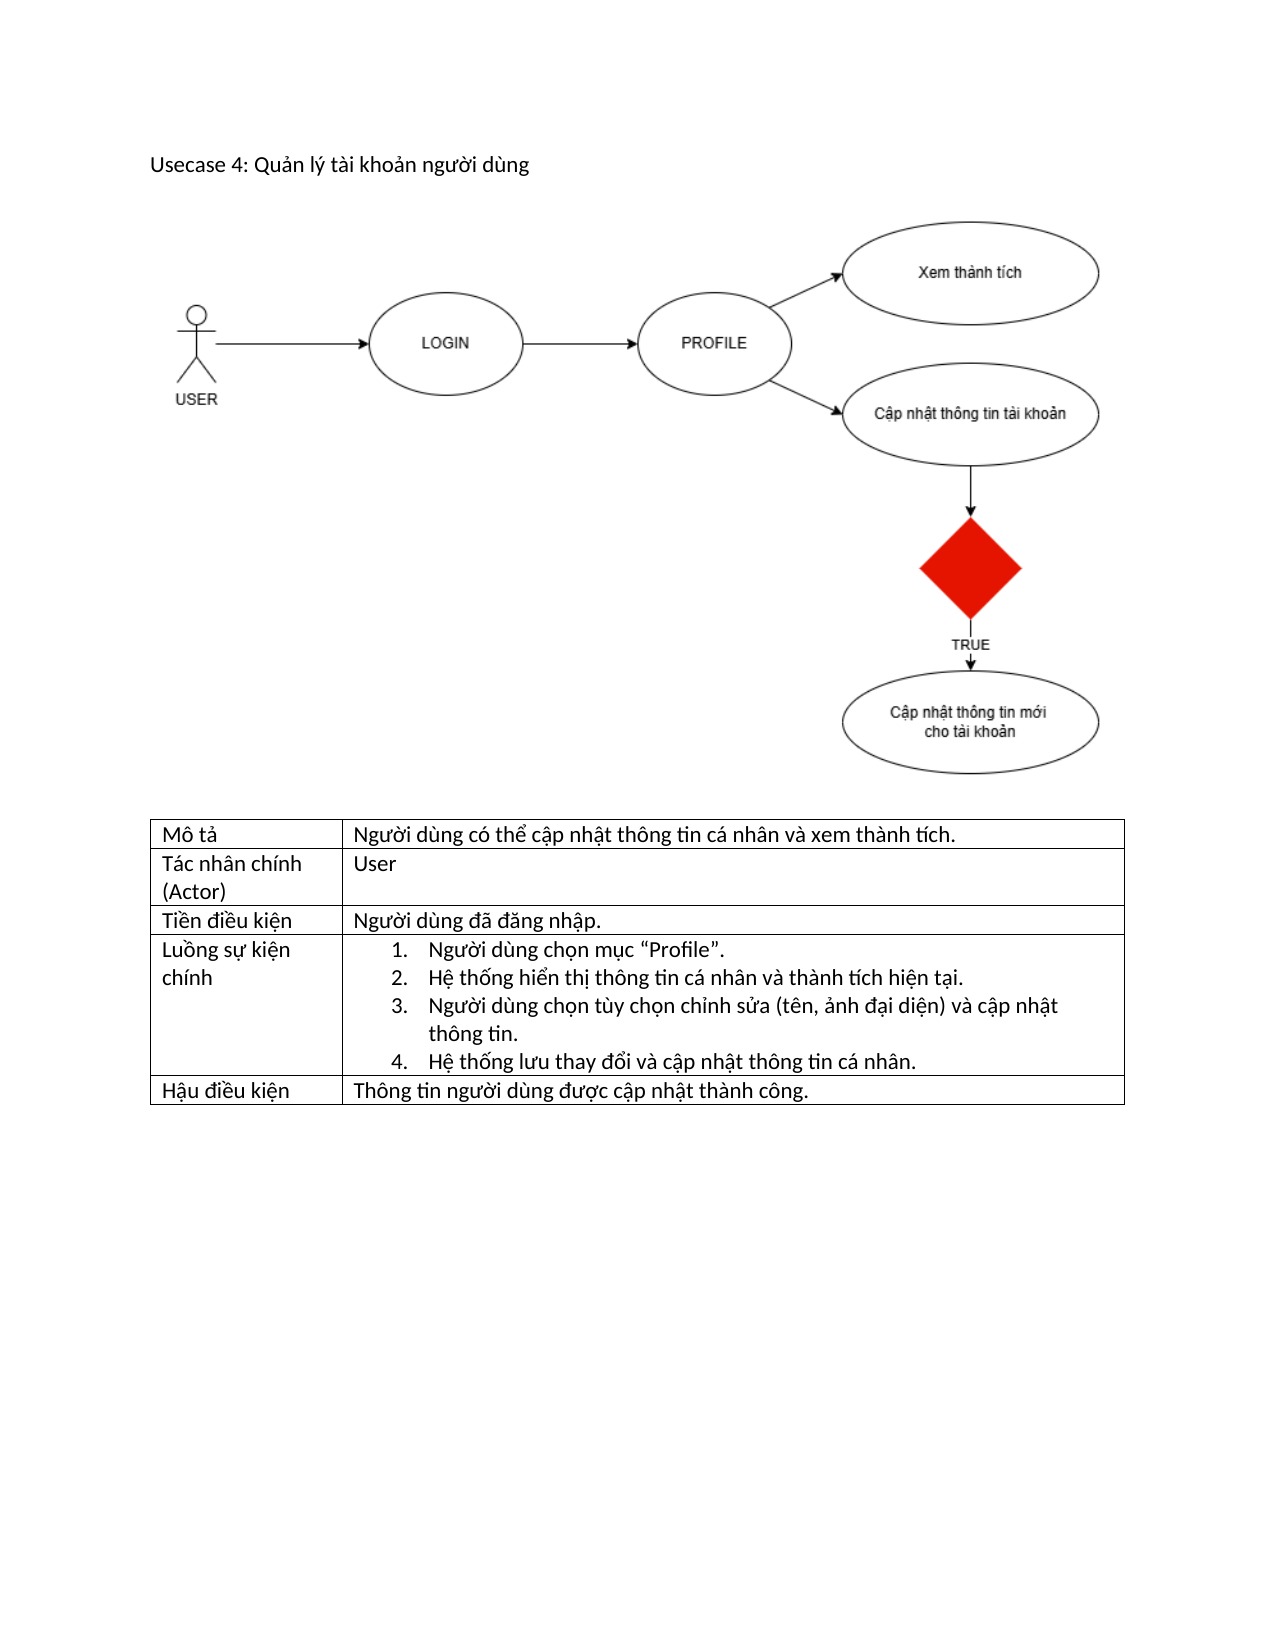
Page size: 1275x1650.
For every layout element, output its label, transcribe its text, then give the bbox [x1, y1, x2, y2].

table_cell Người dùng đã đăng nhập. [343, 906, 1124, 934]
table_cell Luồng sự kiện chính [151, 935, 342, 1075]
table_cell Hậu điều kiện [151, 1076, 342, 1104]
table_cell Người dùng chọn mục “Profile”. Hệ thống hiển thị thông tin cá nhân và thành tích hiện tại. Người dùng chọn tùy chọn chỉnh sửa (tên, ảnh đại diện) và cập nhật thông tin. Hệ thống lưu thay đổi và cập nhật thông tin cá nhân. [343, 935, 1124, 1075]
picture [150, 196, 1125, 800]
table_header Người dùng có thể cập nhật thông tin cá nhân và xem thành tích. [343, 820, 1124, 848]
table_cell Thông tin người dùng được cập nhật thành công. [343, 1076, 1124, 1104]
table_cell User [343, 849, 1124, 905]
table_cell Tiền điều kiện [151, 906, 342, 934]
table_header Mô tả [151, 820, 342, 848]
table_cell Tác nhân chính (Actor) [151, 849, 342, 905]
text Usecase 4: Quản lý tài khoản người dùng [150, 150, 1125, 178]
